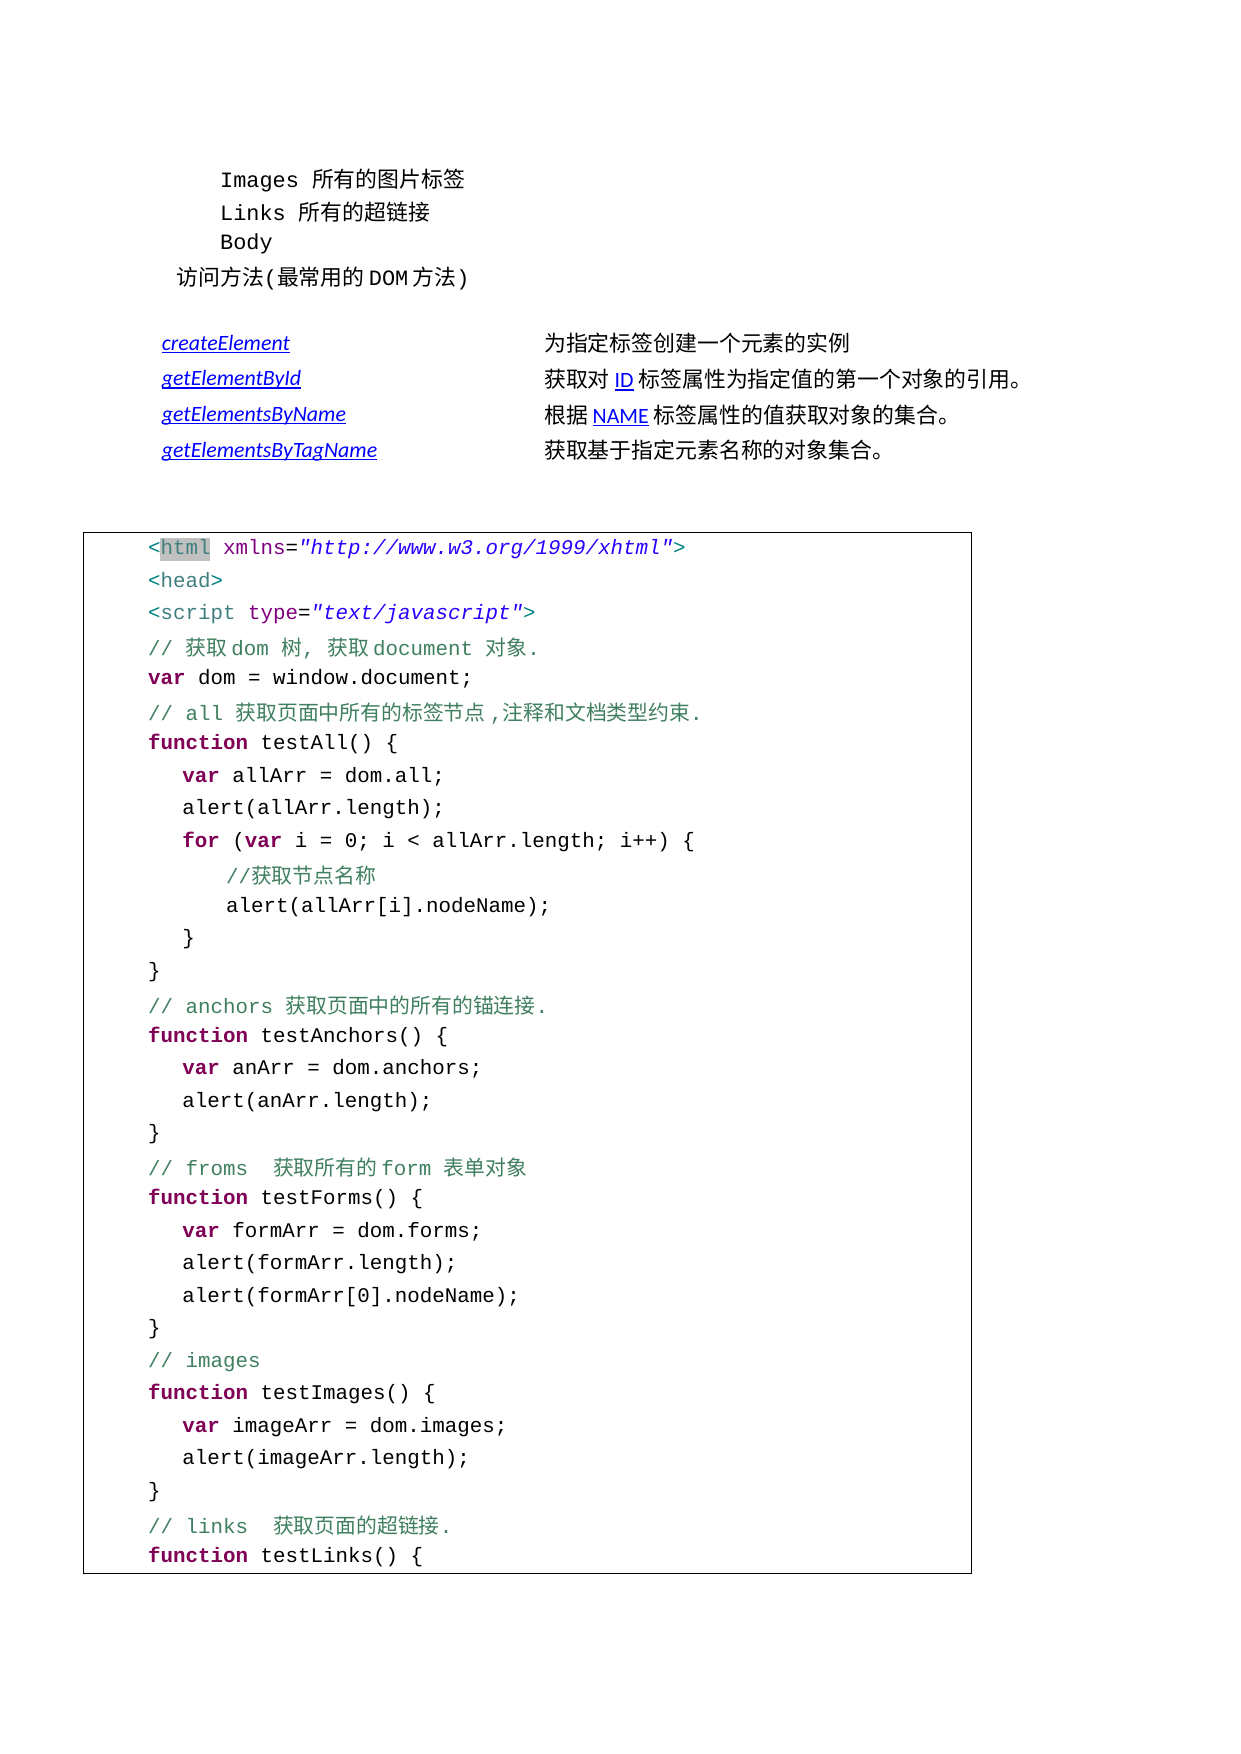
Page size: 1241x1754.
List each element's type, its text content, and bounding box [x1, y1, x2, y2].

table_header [84, 533, 971, 1573]
table_cell 获取对 ID 标签属性为指定值的第一个对象的引用。 [489, 360, 1240, 396]
table_cell 根据 NAME 标签属性的值获取对象的集合。 [489, 396, 1240, 431]
text Links 所有的超链接 [94, 194, 1240, 227]
table_cell getElementById [87, 360, 489, 396]
text Images 所有的图片标签 [94, 162, 1240, 194]
table_cell 获取基于指定元素名称的对象集合。 [489, 431, 1240, 467]
text 访问方法(最常用的DOM方法) [94, 259, 1240, 292]
table_cell getElementsByTagName [87, 431, 489, 467]
text Body [94, 227, 1240, 259]
table_header createElement [87, 325, 489, 360]
table_cell getElementsByName [87, 396, 489, 431]
table_header 为指定标签创建一个元素的实例 [489, 325, 1240, 360]
